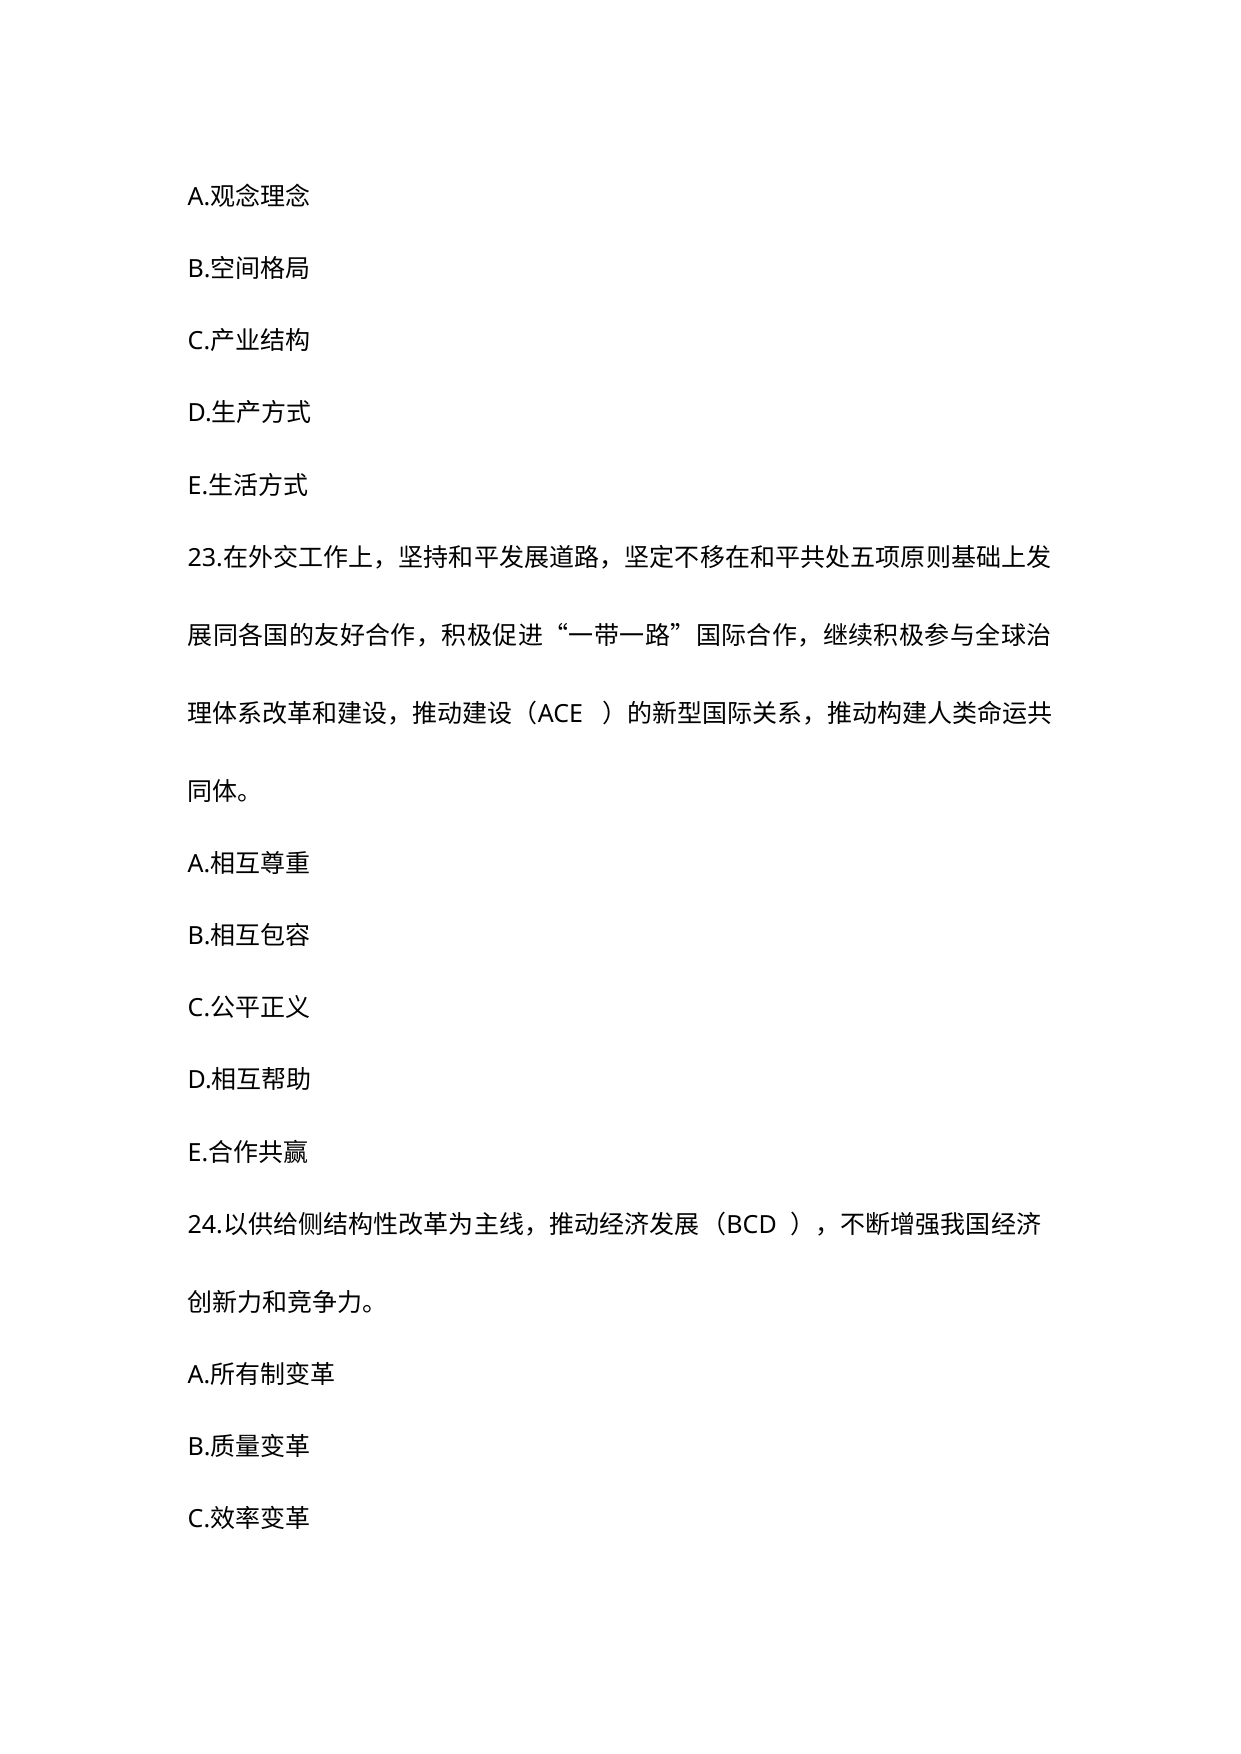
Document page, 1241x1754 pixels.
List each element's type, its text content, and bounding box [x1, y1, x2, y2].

text A.相互尊重 [187, 829, 1053, 894]
text B.相互包容 [187, 901, 1053, 966]
text A.所有制变革 [187, 1340, 1042, 1405]
text A.观念理念 [187, 162, 1053, 227]
text E.合作共赢 [187, 1118, 1042, 1183]
text B.质量变革 [187, 1412, 1042, 1477]
text C.产业结构 [187, 306, 1053, 371]
text 23.在外交工作上，坚持和平发展道路，坚定不移在和平共处五项原则基础上发展同各国的友好合作，积极促进“一带一路”国际合作，继续积极参与全球治理体系改革和建设，推动建设（ACE ）的新型国际关系，推动构建人类命运共同体。 [187, 523, 1053, 822]
text 24.以供给侧结构性改革为主线，推动经济发展（BCD ），不断增强我国经济创新力和竞争力。 [187, 1190, 1042, 1333]
text C.公平正义 [187, 973, 1042, 1038]
text E.生活方式 [187, 451, 1053, 516]
text B.空间格局 [187, 234, 1053, 299]
text D.生产方式 [187, 378, 1053, 443]
text C.效率变革 [187, 1484, 1042, 1549]
text D.相互帮助 [187, 1045, 1042, 1110]
